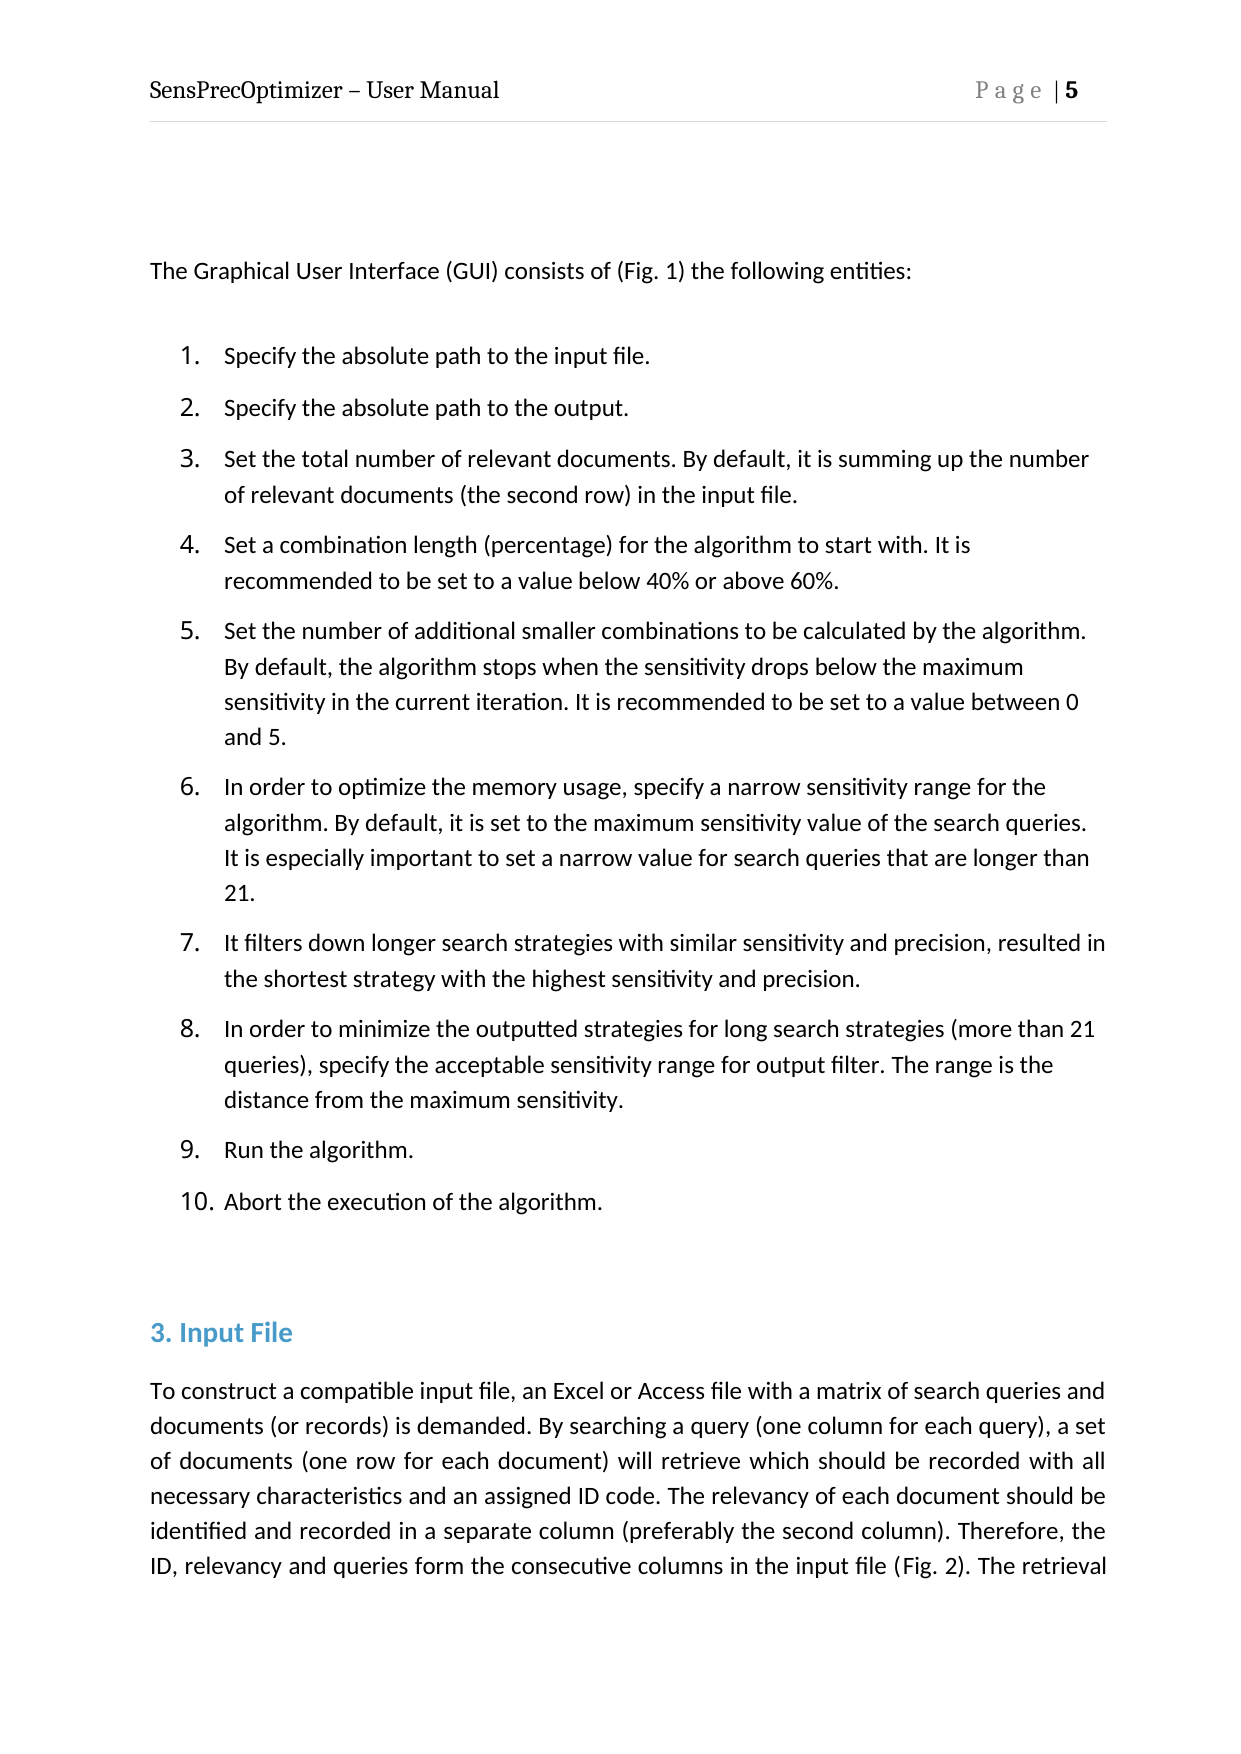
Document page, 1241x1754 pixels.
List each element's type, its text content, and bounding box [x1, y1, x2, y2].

list Set a combination length (percentage) for the algorithm to start with. It is recommended to be set to a value below 40% or above 60%. [179, 527, 1107, 596]
list Run the algorithm. [179, 1132, 1107, 1166]
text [150, 1376, 1107, 1581]
list Abort the execution of the algorithm. [179, 1184, 1107, 1218]
list Specify the absolute path to the input file. [179, 337, 1107, 372]
list In order to optimize the memory usage, specify a narrow sensitivity range for the algorithm. By default, it is set to the maximum sensitivity value of the search queries. It is especially important to set a narrow value for search queries that are longer than 21. [179, 769, 1107, 908]
list Set the total number of relevant documents. By default, it is summing up the number of relevant documents (the second row) in the input file. [179, 441, 1107, 510]
list In order to minimize the outputted strategies for long search strategies (more than 21 queries), specify the acceptable sensitivity range for output filter. The range is the distance from the maximum sensitivity. [179, 1011, 1107, 1115]
subtitle 3. Input File [150, 1314, 1107, 1349]
list Set the number of additional smaller combinations to be calculated by the algorithm. By default, the algorithm stops when the sensitivity drops below the maximum sensitivity in the current iteration. It is recommended to be set to a value between 0 and 5. [179, 613, 1107, 752]
list It filters down longer search strategies with similar sensitivity and precision, resulted in the shortest strategy with the highest sensitivity and precision. [179, 925, 1107, 994]
list Specify the absolute path to the output. [179, 389, 1107, 423]
text The Graphical User Interface (GUI) consists of (Fig. 1) the following entities: [150, 255, 1107, 286]
